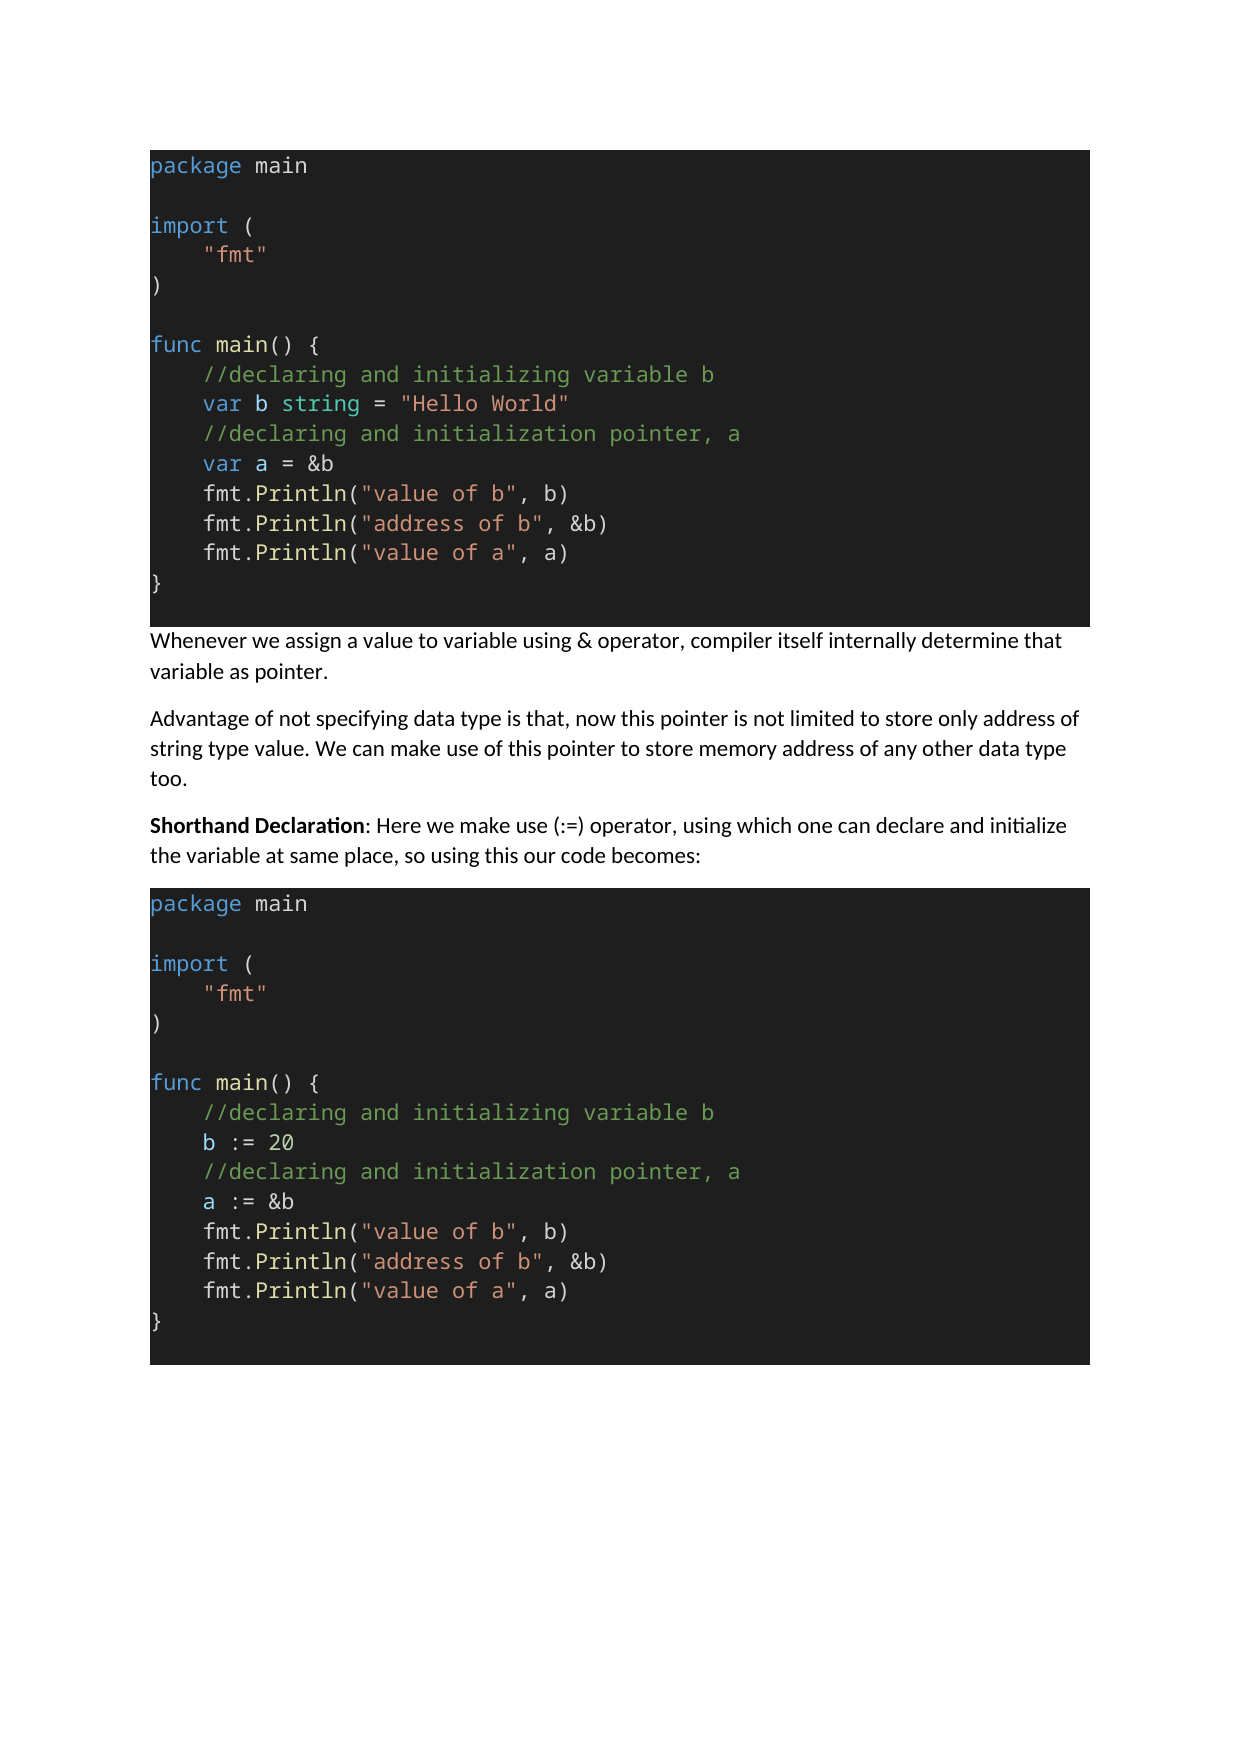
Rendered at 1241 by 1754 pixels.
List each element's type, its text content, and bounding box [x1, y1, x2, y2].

text package main [150, 150, 1090, 180]
text func main() { [150, 329, 1090, 358]
text //declaring and initializing variable b [150, 1097, 1090, 1126]
text fmt.Println("value of a", a) [150, 537, 1090, 567]
text var b string = "Hello World" [150, 388, 1090, 418]
text Advantage of not specifying data type is that, now this pointer is not limited to store only address of string type value. We can make use of this pointer to store memory address of any other data type too. [150, 704, 1090, 792]
text } [150, 1305, 1090, 1335]
text fmt.Println("value of b", b) [150, 478, 1090, 507]
text var a = &b [150, 448, 1090, 478]
text b := 20 [150, 1126, 1090, 1156]
text //declaring and initializing variable b [150, 358, 1090, 388]
text //declaring and initialization pointer, a [150, 1156, 1090, 1186]
text import ( [150, 209, 1090, 239]
text import ( [150, 948, 1090, 977]
text "fmt" [150, 239, 1090, 269]
text func main() { [150, 1067, 1090, 1097]
text Shorthand Declaration: Here we make use (:=) operator, using which one can declare and initialize the variable at same place, so using this our code becomes: [150, 811, 1090, 869]
text fmt.Println("address of b", &b) [150, 507, 1090, 537]
text ) [150, 1007, 1090, 1037]
text } [150, 567, 1090, 597]
text fmt.Println("value of b", b) [150, 1216, 1090, 1246]
text //declaring and initialization pointer, a [150, 418, 1090, 448]
text fmt.Println("address of b", &b) [150, 1246, 1090, 1275]
text fmt.Println("value of a", a) [150, 1275, 1090, 1305]
text Whenever we assign a value to variable using & operator, compiler itself internally determine that variable as pointer. [150, 627, 1090, 685]
text "fmt" [150, 977, 1090, 1007]
text a := &b [150, 1186, 1090, 1216]
text ) [150, 269, 1090, 299]
text package main [150, 888, 1090, 918]
